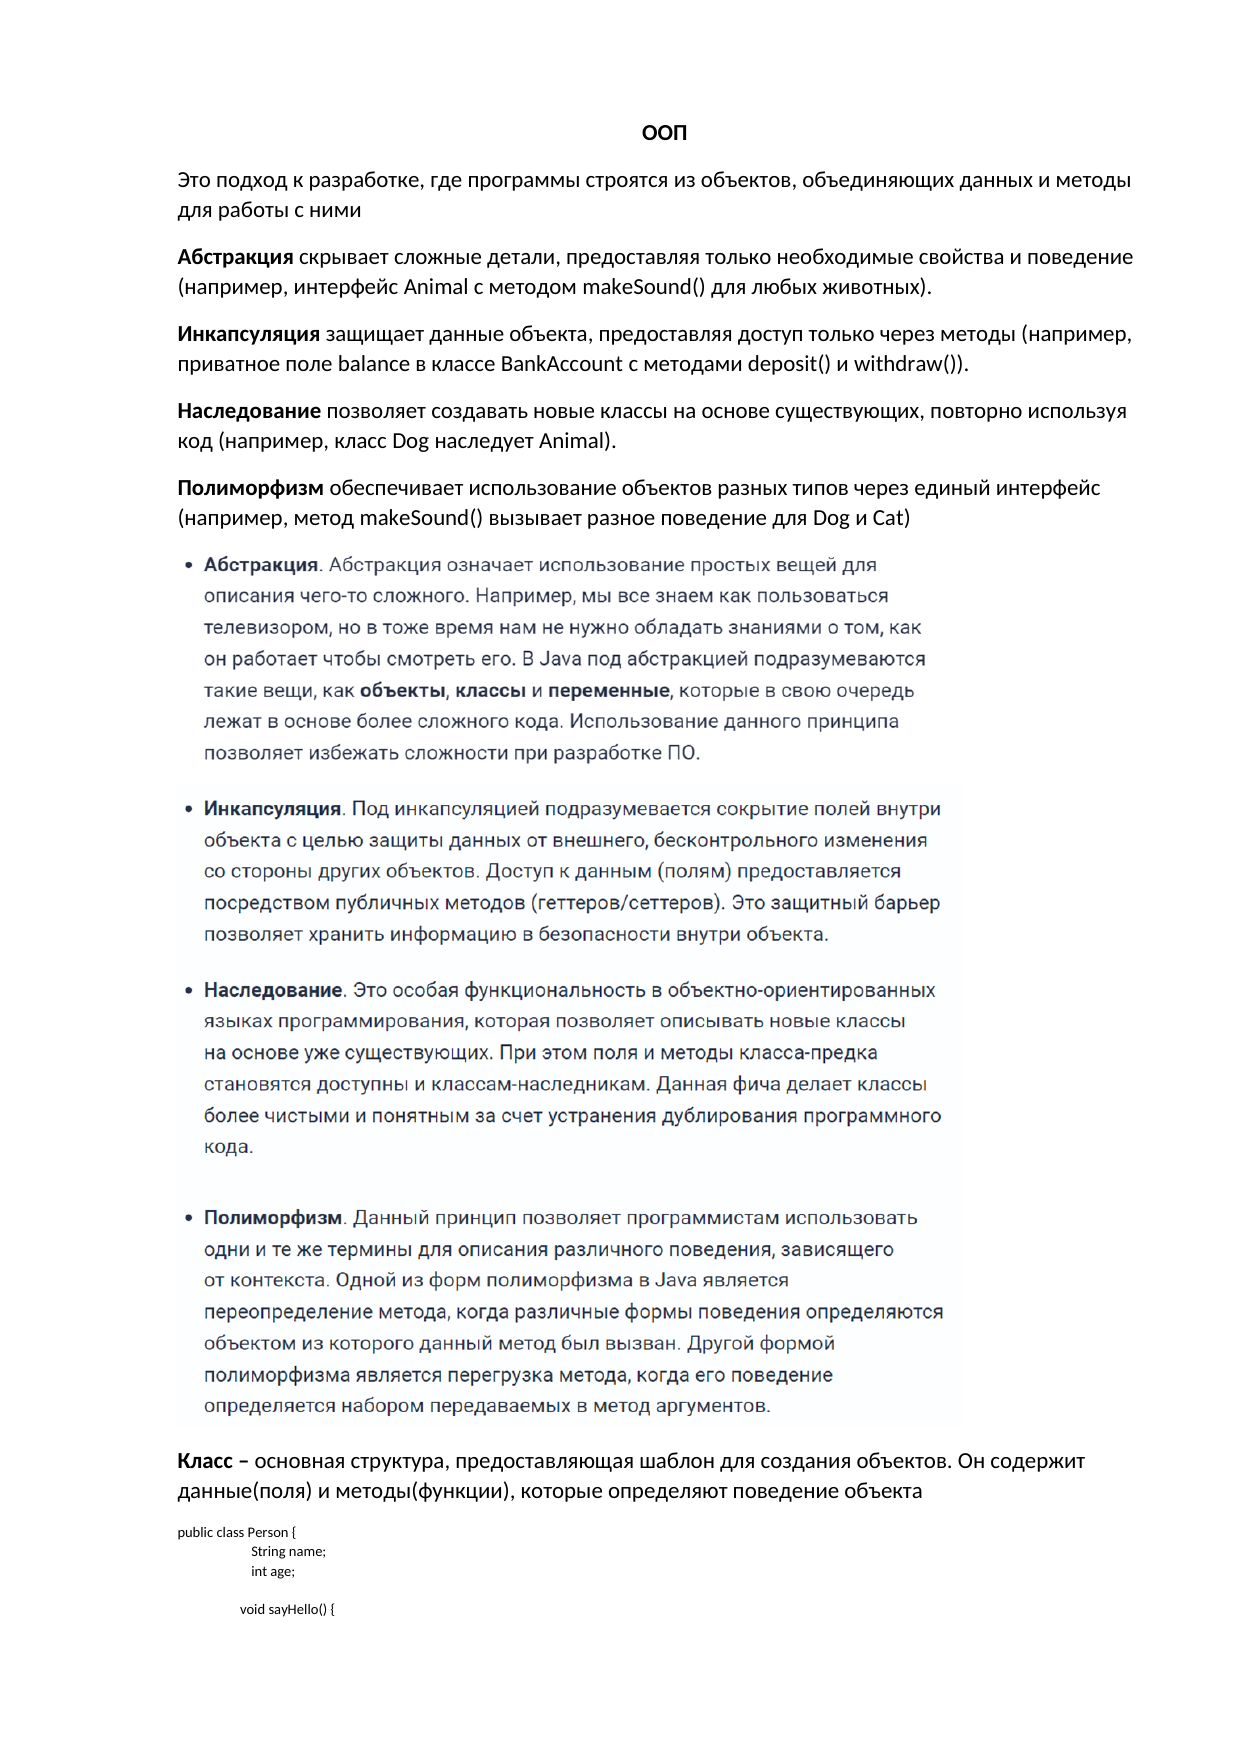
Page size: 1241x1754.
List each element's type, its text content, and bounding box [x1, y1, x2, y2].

text Инкапсуляция защищает данные объекта, предоставляя доступ только через методы (например, приватное поле balance в классе BankAccount с методами deposit() и withdraw()). [177, 319, 1152, 377]
text Класс – основная структура, предоставляющая шаблон для создания объектов. Он содержит данные(поля) и методы(функции), которые определяют поведение объекта [177, 1446, 1152, 1505]
text Абстракция скрывает сложные детали, предоставляя только необходимые свойства и поведение (например, интерфейс Animal с методом makeSound() для любых животных). [177, 242, 1152, 300]
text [177, 1523, 1152, 1618]
text ООП [177, 118, 1152, 146]
text Это подход к разработке, где программы строятся из объектов, объединяющих данных и методы для работы с ними [177, 165, 1152, 223]
text Наследование позволяет создавать новые классы на основе существующих, повторно используя код (например, класс Dog наследует Animal). [177, 396, 1152, 454]
picture [177, 550, 963, 1428]
text Полиморфизм обеспечивает использование объектов разных типов через единый интерфейс (например, метод makeSound() вызывает разное поведение для Dog и Cat) [177, 473, 1152, 532]
